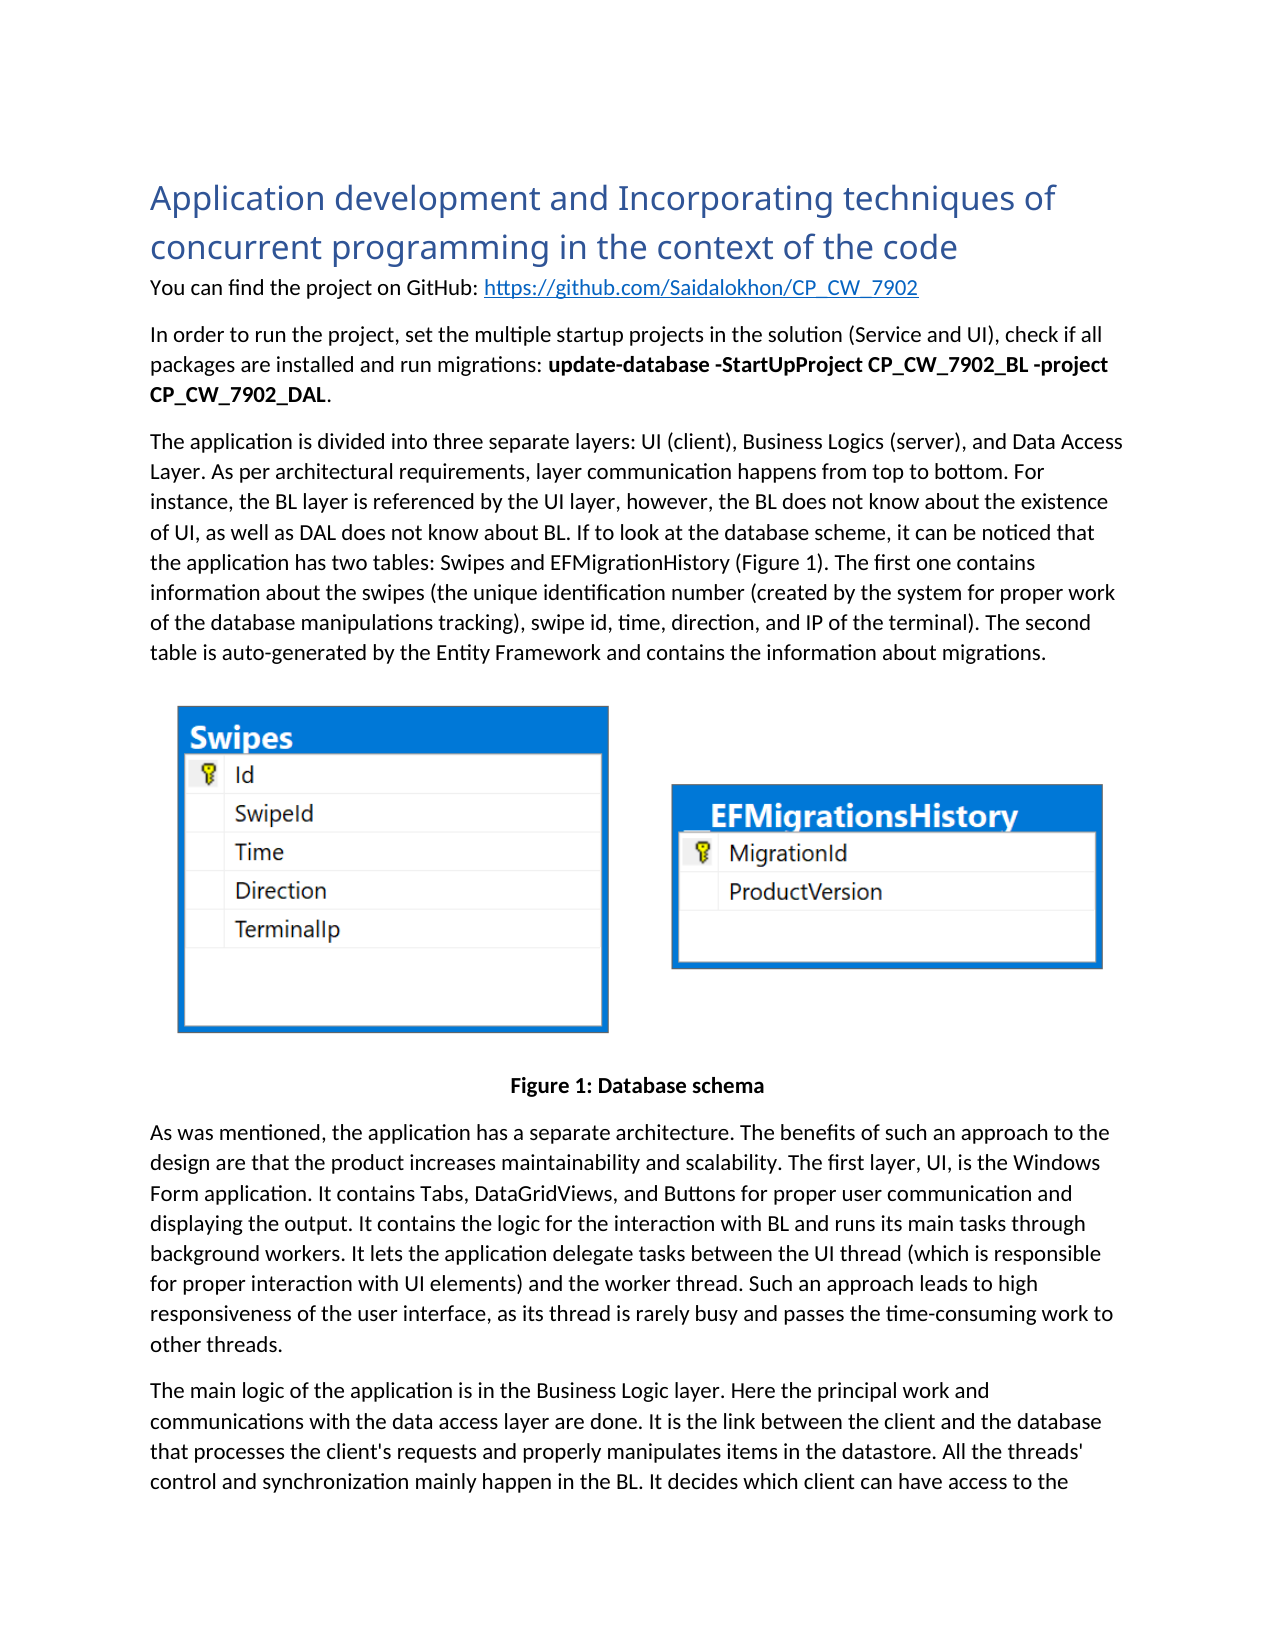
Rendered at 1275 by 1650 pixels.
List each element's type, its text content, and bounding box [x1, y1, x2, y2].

text In order to run the project, set the multiple startup projects in the solution (Service and UI), check if all packages are installed and run migrations: update-database -StartUpProject CP_CW_7902_BL -project CP_CW_7902_DAL. [150, 320, 1125, 408]
subtitle Application development and Incorporating techniques of concurrent programming in the context of the code [150, 175, 1125, 269]
text As was mentioned, the application has a separate architecture. The benefits of such an approach to the design are that the product increases maintainability and scalability. The first layer, UI, is the Windows Form application. It contains Tabs, DataGridViews, and Buttons for proper user communication and displaying the output. It contains the logic for the interaction with BL and runs its main tasks through background workers. It lets the application delegate tasks between the UI thread (which is responsible for proper interaction with UI elements) and the worker thread. Such an approach leads to high responsiveness of the user interface, as its thread is rarely busy and passes the time-consuming work to other threads. [150, 1118, 1125, 1358]
text The application is divided into three separate layers: UI (client), Business Logics (server), and Data Access Layer. As per architectural requirements, layer communication happens from top to bottom. For instance, the BL layer is referenced by the UI layer, however, the BL does not know about the existence of UI, as well as DAL does not know about BL. If to look at the database scheme, it can be noticed that the application has two tables: Swipes and EFMigrationHistory (Figure 1). The first one contains information about the swipes (the unique identification number (created by the system for proper work of the database manipulations tracking), swipe id, time, direction, and IP of the terminal). The second table is auto-generated by the Entity Framework and contains the information about migrations. [150, 427, 1125, 667]
text You can find the project on GitHub: https://github.com/Saidalokhon/CP_CW_7902 [150, 273, 1125, 301]
text Figure 1: Database schema [150, 1071, 1125, 1099]
picture [150, 685, 1125, 1053]
